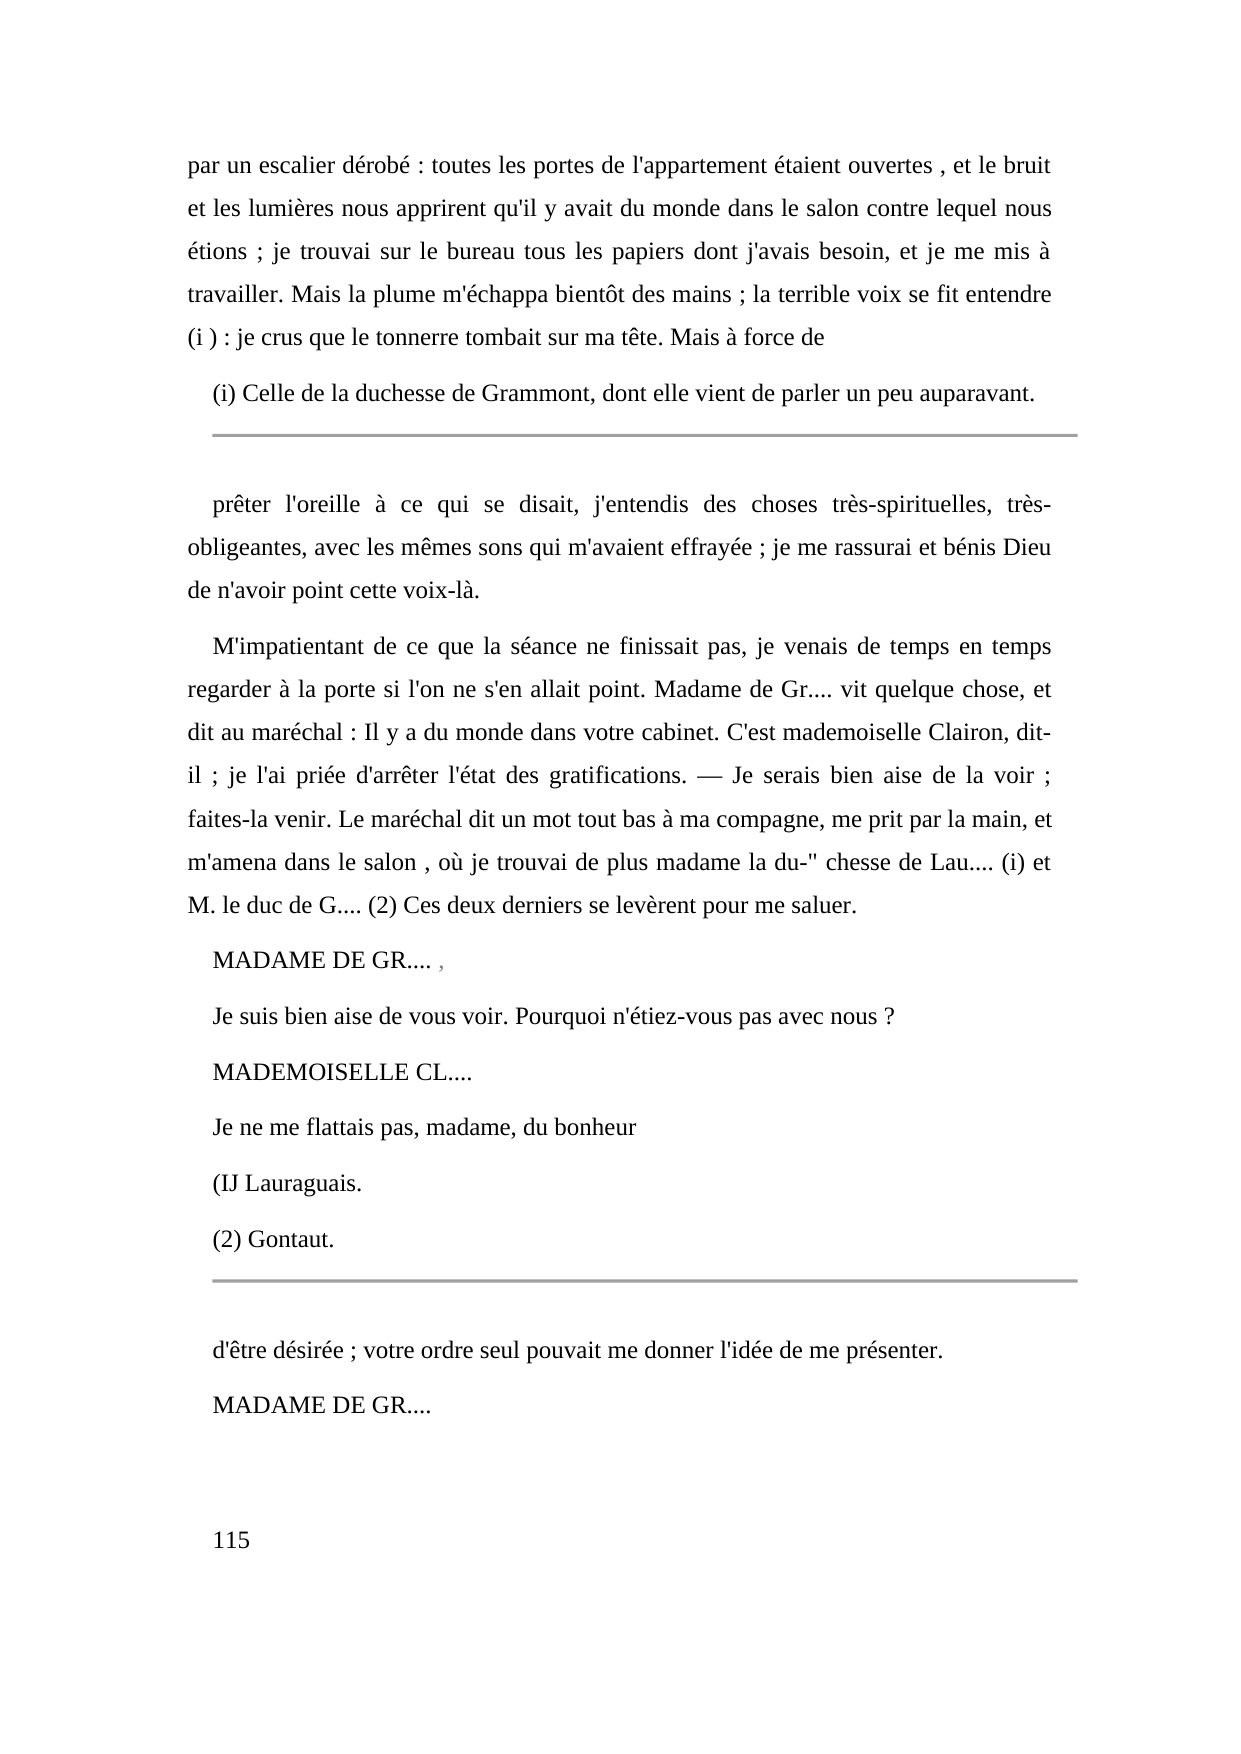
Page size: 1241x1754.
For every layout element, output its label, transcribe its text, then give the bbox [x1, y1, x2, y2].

text Je ne me flattais pas, madame, du bonheur [187, 1112, 1053, 1141]
text d'être désirée ; votre ordre seul pouvait me donner l'idée de me présenter. [187, 1335, 1053, 1364]
text MADAME DE GR.... , [187, 946, 1053, 974]
text MADEMOISELLE CL.... [187, 1057, 1053, 1086]
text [187, 150, 1053, 351]
text MADAME DE GR.... [187, 1391, 1053, 1419]
text (i) Celle de la duchesse de Grammont, dont elle vient de parler un peu auparavant. [187, 378, 1053, 407]
text Je suis bien aise de vous voir. Pourquoi n'étiez-vous pas avec nous ? [187, 1001, 1053, 1030]
text (IJ Lauraguais. [187, 1168, 1053, 1197]
text M'impatientant de ce que la séance ne finissait pas, je venais de temps en temps regarder à la porte si l'on ne s'en allait point. Madame de Gr.... vit quelque chose, et dit au maréchal : Il y a du monde dans votre cabinet. C'est mademoiselle Clairon, dit-il ; je l'ai priée d'arrêter l'état des gratifications. — Je serais bien aise de la voir ; faites-la venir. Le maréchal dit un mot tout bas à ma compagne, me prit par la main, et m'amena dans le salon , où je trouvai de plus madame la du-" chesse de Lau.... (i) et M. le duc de G.... (2) Ces deux derniers se levèrent pour me saluer. [187, 631, 1053, 919]
text (2) Gontaut. [187, 1224, 1053, 1252]
text prêter l'oreille à ce qui se disait, j'entendis des choses très-spirituelles, très-obligeantes, avec les mêmes sons qui m'avaient effrayée ; je me rassurai et bénis Dieu de n'avoir point cette voix-là. [187, 489, 1053, 604]
